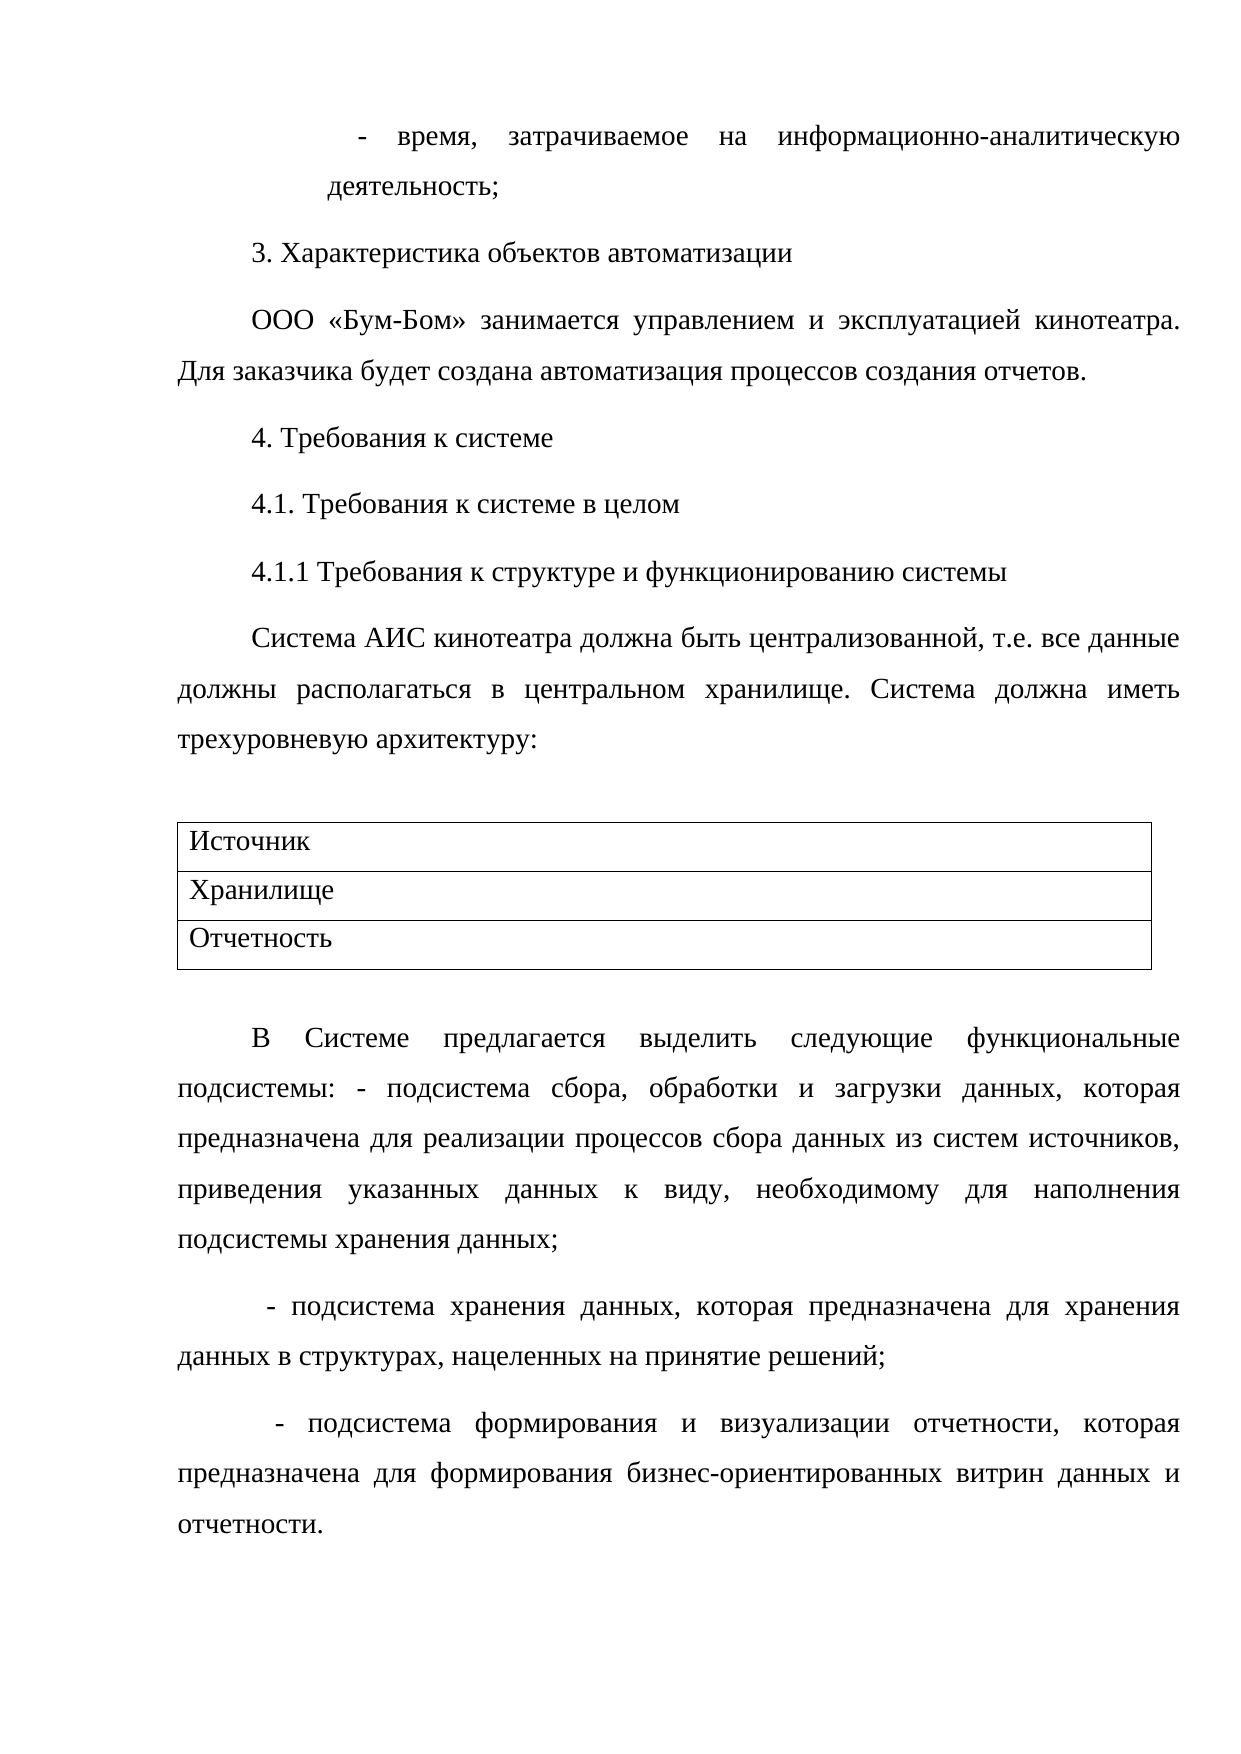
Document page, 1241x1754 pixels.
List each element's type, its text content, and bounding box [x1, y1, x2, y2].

table_cell Отчетность [178, 921, 1151, 968]
list - время, затрачиваемое на информационно-аналитическую деятельность; [327, 118, 1181, 202]
text Система АИС кинотеатра должна быть централизованной, т.е. все данные должны располагаться в центральном хранилище. Система должна иметь трехуровневую архитектуру: [177, 621, 1181, 755]
table_header Источник [178, 823, 1151, 871]
text 3. Характеристика объектов автоматизации [177, 235, 1181, 269]
text - подсистема хранения данных, которая предназначена для хранения данных в структурах, нацеленных на принятие решений; [177, 1288, 1181, 1372]
text ООО «Бум-Бом» занимается управлением и эксплуатацией кинотеатра. Для заказчика будет создана автоматизация процессов создания отчетов. [177, 302, 1181, 386]
text 4.1. Требования к системе в целом [177, 487, 1181, 520]
text 4. Требования к системе [215, 420, 1181, 453]
text В Системе предлагается выделить следующие функциональные подсистемы: - подсистема сбора, обработки и загрузки данных, которая предназначена для реализации процессов сбора данных из систем источников, приведения указанных данных к виду, необходимому для наполнения подсистемы хранения данных; [177, 1020, 1181, 1254]
text 4.1.1 Требования к структуре и функционированию системы [177, 554, 1181, 587]
text - подсистема формирования и визуализации отчетности, которая предназначена для формирования бизнес-ориентированных витрин данных и отчетности. [177, 1405, 1181, 1539]
table_cell Хранилище [178, 872, 1151, 919]
